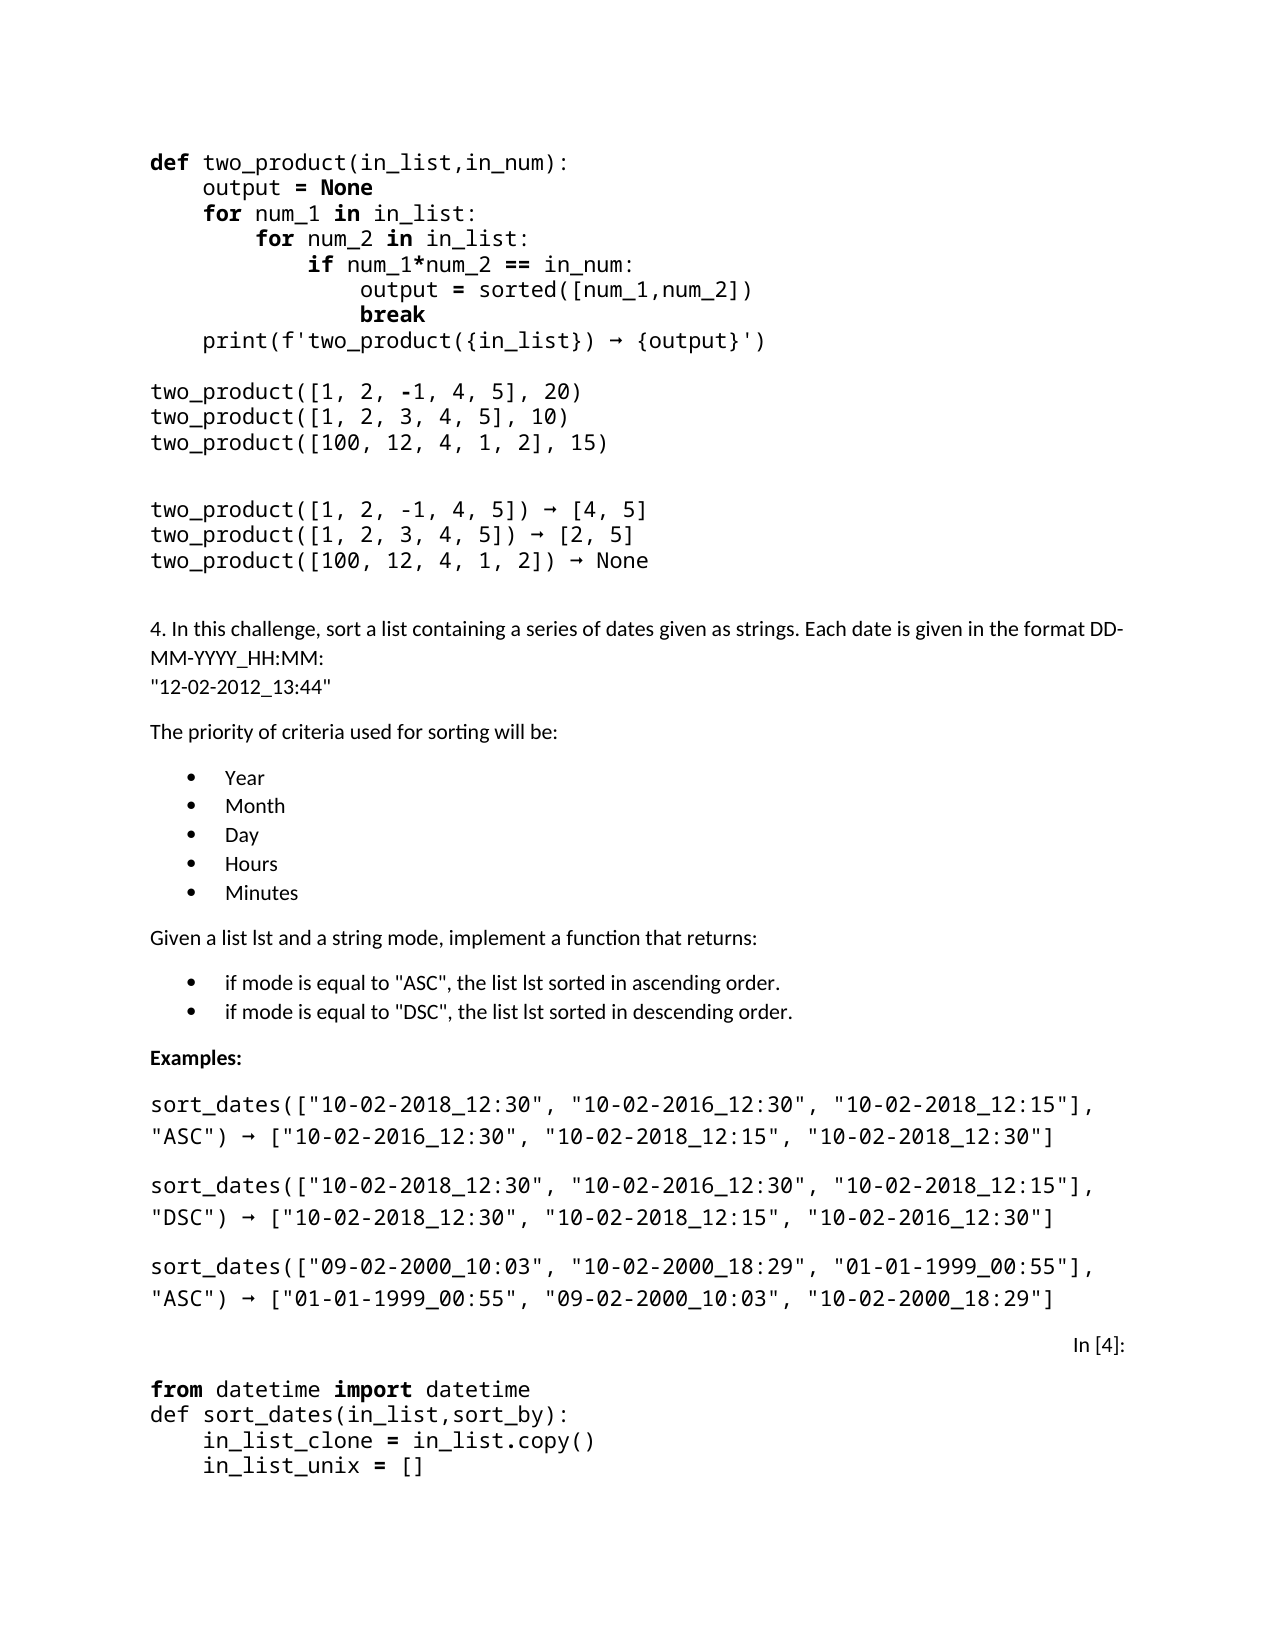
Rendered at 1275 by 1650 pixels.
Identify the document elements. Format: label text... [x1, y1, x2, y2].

list Hours [187, 850, 1125, 877]
list Minutes [187, 879, 1125, 905]
text sort_dates(["10-02-2018_12:30", "10-02-2016_12:30", "10-02-2018_12:15"], "ASC") ➞ ["10-02-2016_12:30", "10-02-2018_12:15", "10-02-2018_12:30"] [150, 1089, 1125, 1151]
text Examples: [150, 1044, 1125, 1070]
text sort_dates(["10-02-2018_12:30", "10-02-2016_12:30", "10-02-2018_12:15"], "DSC") ➞ ["10-02-2018_12:30", "10-02-2018_12:15", "10-02-2016_12:30"] [150, 1170, 1125, 1232]
list Year [187, 764, 1125, 790]
list Day [187, 821, 1125, 848]
subtitle 4. In this challenge, sort a list containing a series of dates given as strings. Each date is given in the format DD-MM-YYYY_HH:MM: [150, 615, 1125, 671]
list if mode is equal to "DSC", the list lst sorted in descending order. [187, 998, 1125, 1025]
list if mode is equal to "ASC", the list lst sorted in ascending order. [187, 969, 1125, 996]
text def two_product(in_list,in_num): output = None for num_1 in in_list: for num_2 in in_list: if num_1*num_2 == in_num: output = sorted([num_1,num_2]) break print(f'two_product({in_list}) ➞ {output}') two_product([1, 2, -1, 4, 5], 20) two_product([1, 2, 3, 4, 5], 10) two_product([100, 12, 4, 1, 2], 15) [150, 150, 1125, 480]
text The priority of criteria used for sorting will be: [150, 718, 1125, 745]
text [150, 1377, 1125, 1479]
text two_product([1, 2, -1, 4, 5]) ➞ [4, 5] two_product([1, 2, 3, 4, 5]) ➞ [2, 5] two_product([100, 12, 4, 1, 2]) ➞ None [150, 497, 1125, 599]
text sort_dates(["09-02-2000_10:03", "10-02-2000_18:29", "01-01-1999_00:55"], "ASC") ➞ ["01-01-1999_00:55", "09-02-2000_10:03", "10-02-2000_18:29"] [150, 1251, 1125, 1313]
text Given a list lst and a string mode, implement a function that returns: [150, 924, 1125, 951]
text In [4]: [150, 1332, 1125, 1358]
list Month [187, 792, 1125, 819]
text "12-02-2012_13:44" [150, 673, 1125, 699]
